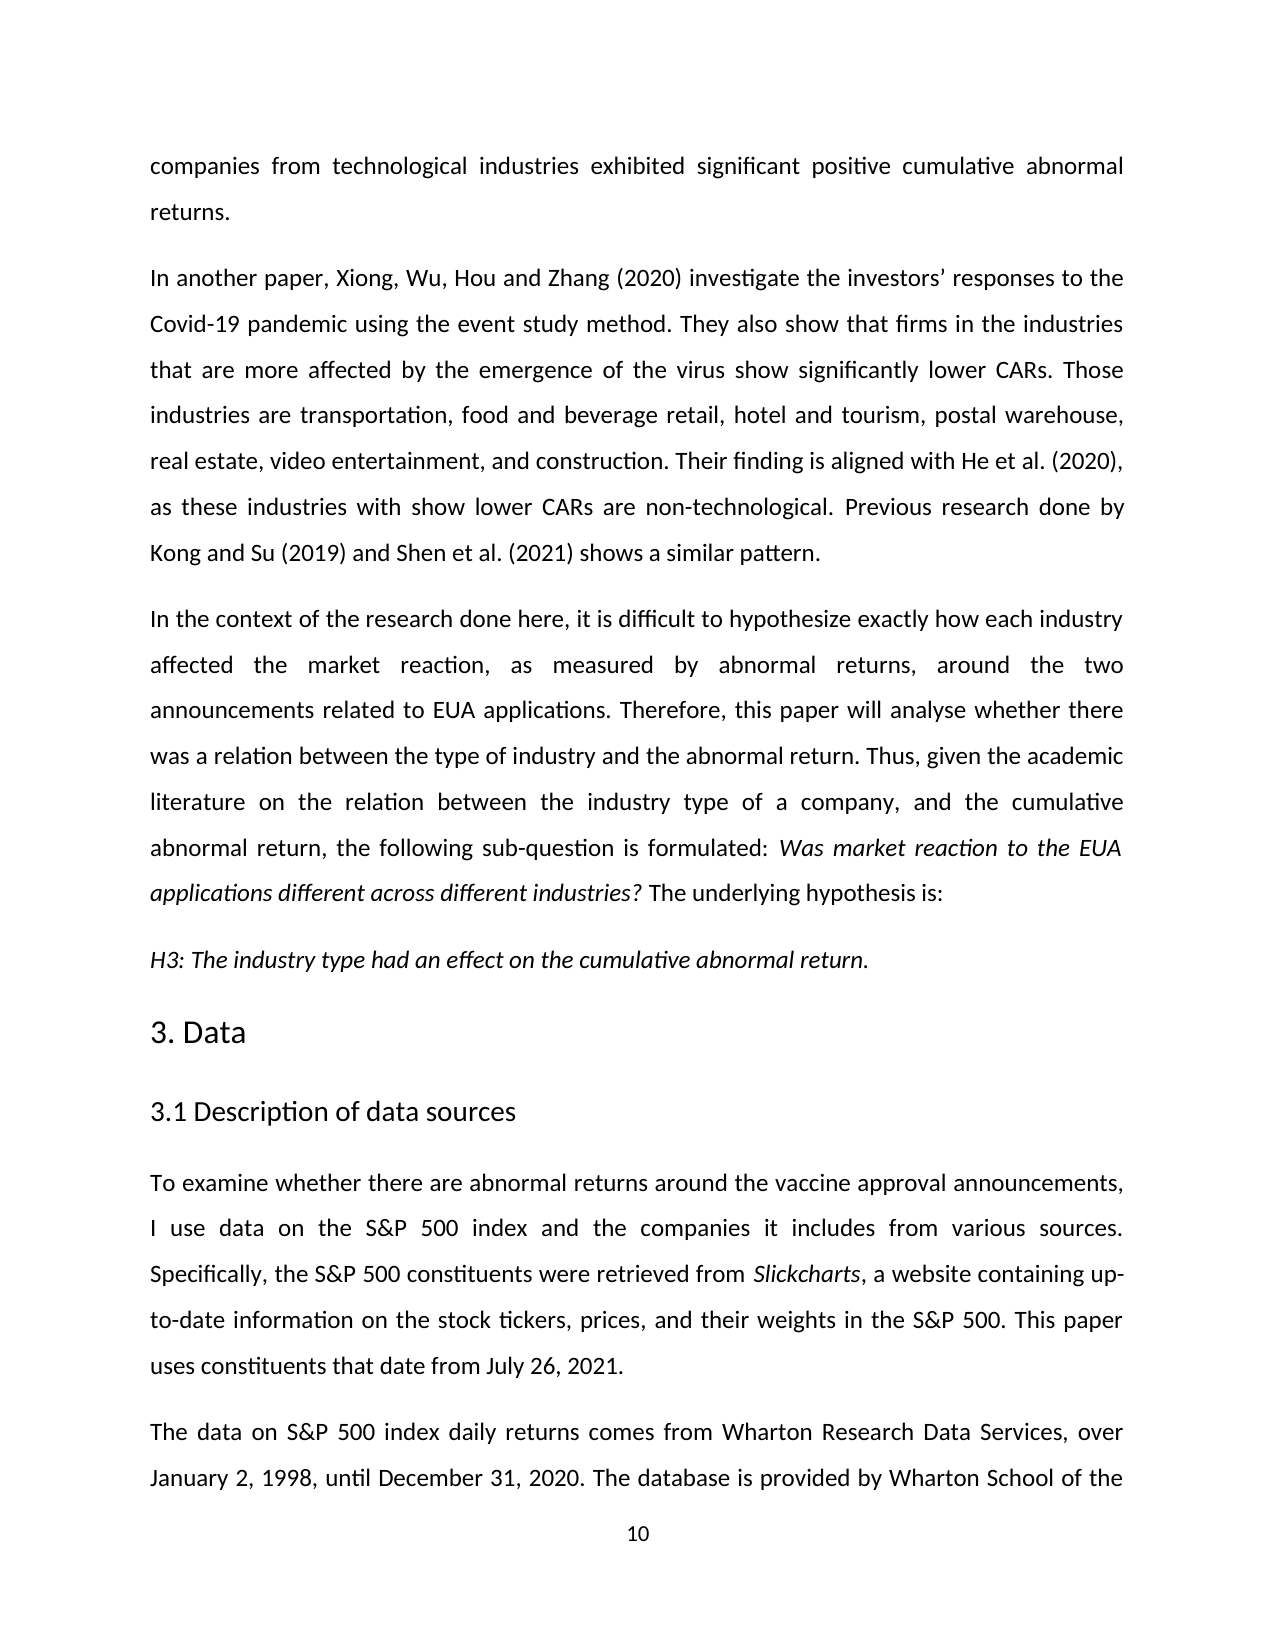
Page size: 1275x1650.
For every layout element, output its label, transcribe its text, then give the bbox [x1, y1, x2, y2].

text In another paper, Xiong, Wu, Hou and Zhang (2020) investigate the investors’ responses to the Covid-19 pandemic using the event study method. They also show that firms in the industries that are more affected by the emergence of the virus show significantly lower CARs. Those industries are transportation, food and beverage retail, hotel and tourism, postal warehouse, real estate, video entertainment, and construction. Their finding is aligned with He et al. (2020), as these industries with show lower CARs are non-technological. Previous research done by Kong and Su (2019) and Shen et al. (2021) shows a similar pattern. [150, 262, 1125, 445]
text In another paper, Xiong, Wu, Hou and Zhang (2020) investigate the investors’ responses to the Covid-19 pandemic using the event study method. They also show that firms in the industries that are more affected by the emergence of the virus show significantly lower CARs. Those industries are transportation, food and beverage retail, hotel and tourism, postal warehouse, real estate, video entertainment, and construction. Their finding is aligned with He et al. (2020), as these industries with show lower CARs are non-technological. Previous research done by Kong and Su (2019) and Shen et al. (2021) shows a similar pattern. [150, 476, 1125, 567]
text H3: The industry type had an effect on the cumulative abnormal return. [150, 944, 1125, 975]
text To examine whether there are abnormal returns around the vaccine approval announcements, I use data on the S&P 500 index and the companies it includes from various sources. Specifically, the S&P 500 constituents were retrieved from Slickcharts, a website containing up-to-date information on the stock tickers, prices, and their weights in the S&P 500. This paper uses constituents that date from July 26, 2021. [150, 1167, 1125, 1380]
text In the context of the research done here, it is difficult to hypothesize exactly how each industry affected the market reaction, as measured by abnormal returns, around the two announcements related to EUA applications. Therefore, this paper will analyse whether there was a relation between the type of industry and the abnormal return. Thus, given the academic literature on the relation between the industry type of a company, and the cumulative abnormal return, the following sub-question is formulated: Was market reaction to the EUA applications different across different industries? The underlying hypothesis is: [150, 603, 1125, 908]
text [150, 1416, 1125, 1493]
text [150, 150, 1125, 226]
text 3. Data [150, 1011, 1125, 1051]
text 3.1 Description of data sources [150, 1093, 1125, 1128]
